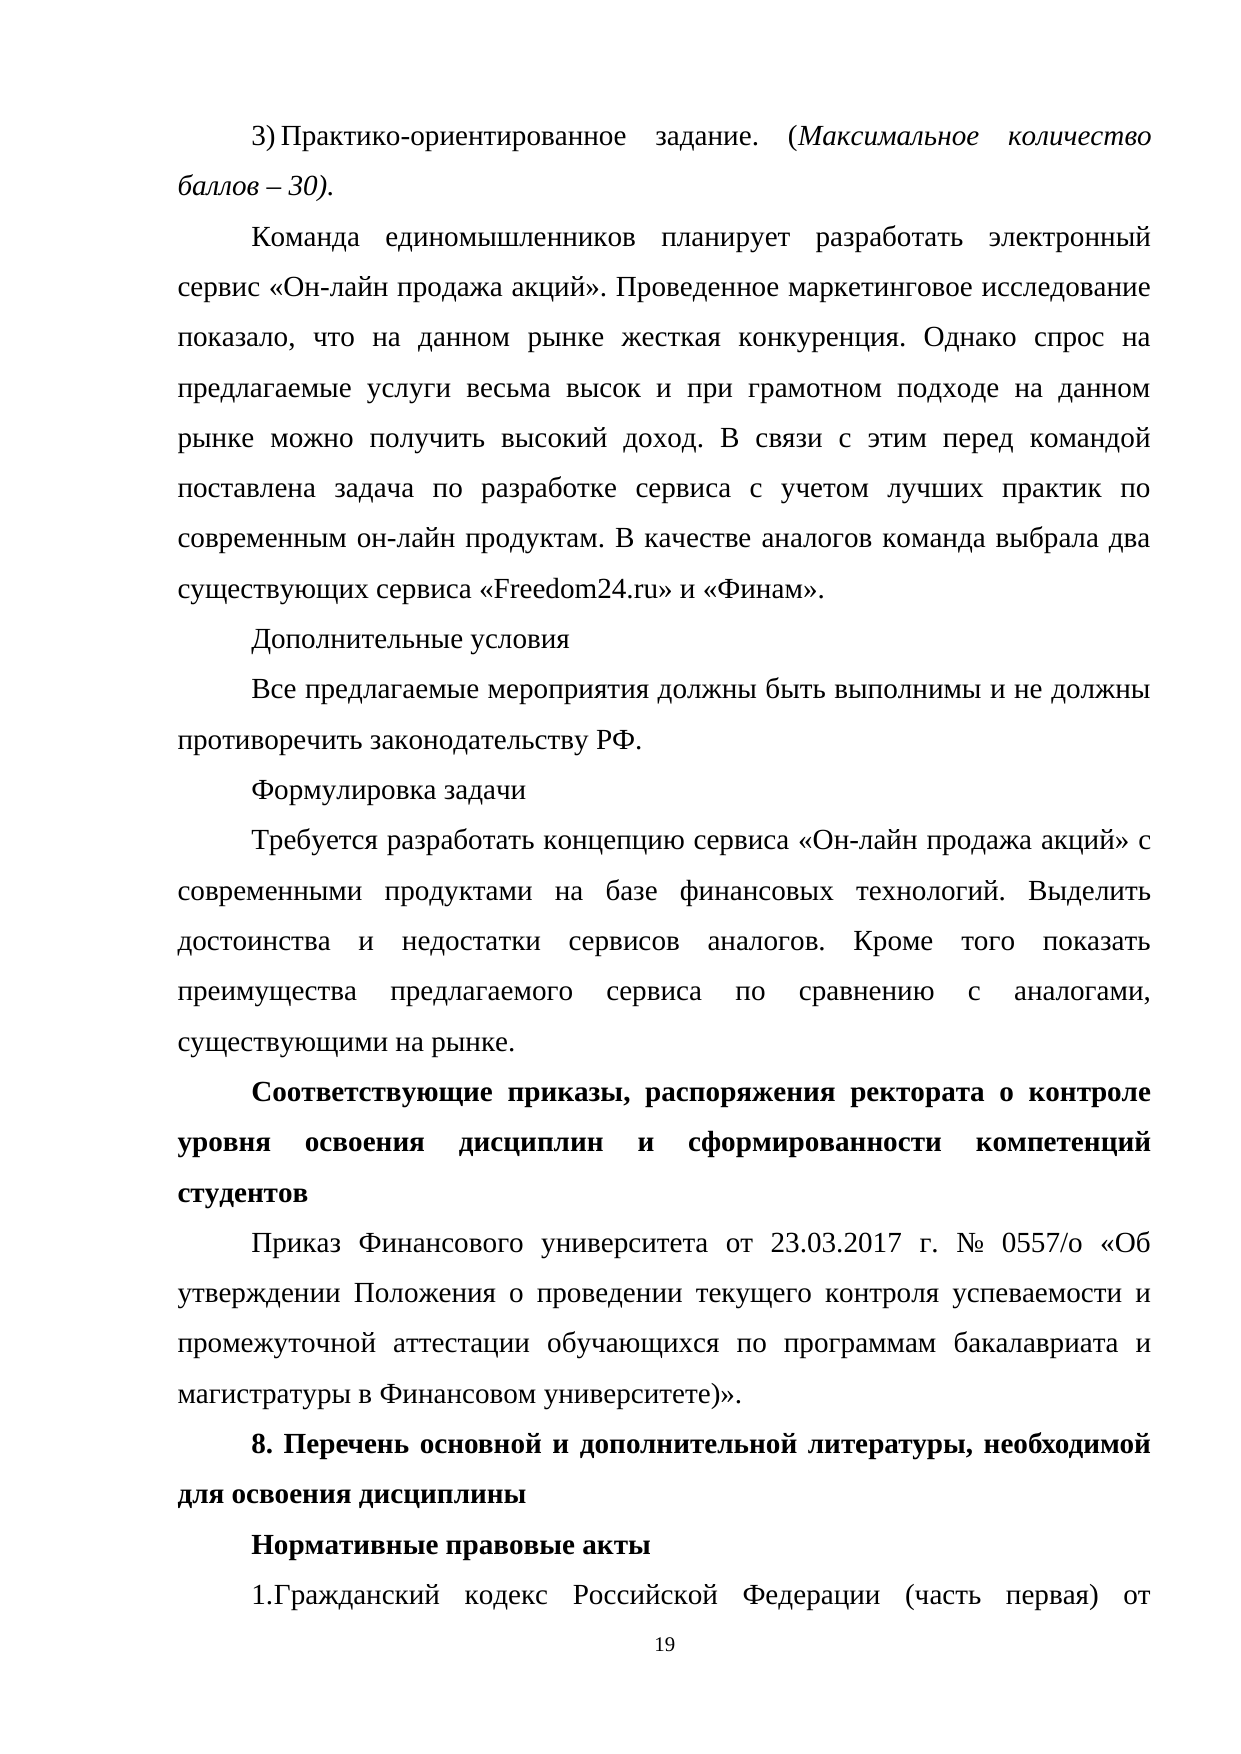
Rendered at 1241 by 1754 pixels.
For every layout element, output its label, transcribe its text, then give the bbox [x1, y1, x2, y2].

text Все предлагаемые мероприятия должны быть выполнимы и не должны противоречить законодательству РФ. [177, 672, 1152, 755]
list Практико-ориентированное задание. (Максимальное количество баллов – 30). [177, 118, 1152, 202]
text Требуется разработать концепцию сервиса «Он-лайн продажа акций» с современными продуктами на базе финансовых технологий. Выделить достоинства и недостатки сервисов аналогов. Кроме того показать преимущества предлагаемого сервиса по сравнению с аналогами, существующими на рынке. [177, 822, 1152, 1057]
text Нормативные правовые акты [177, 1527, 1152, 1560]
text 8. Перечень основной и дополнительной литературы, необходимой для освоения дисциплины [177, 1426, 1152, 1510]
text Дополнительные условия [177, 621, 1152, 655]
text Соответствующие приказы, распоряжения ректората о контроле уровня освоения дисциплин и сформированности компетенций студентов [177, 1074, 1152, 1208]
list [177, 1577, 1152, 1611]
text Команда единомышленников планирует разработать электронный сервис «Он-лайн продажа акций». Проведенное маркетинговое исследование показало, что на данном рынке жесткая конкуренция. Однако спрос на предлагаемые услуги весьма высок и при грамотном подходе на данном рынке можно получить высокий доход. В связи с этим перед командой поставлена задача по разработке сервиса с учетом лучших практик по современным он-лайн продуктам. В качестве аналогов команда выбрала два существующих сервиса «Freedom24.ru» и «Финам». [177, 219, 1152, 604]
text Формулировка задачи [177, 772, 1152, 806]
list Приказ Финансового университета от 23.03.2017 г. № 0557/о «Об утверждении Положения о проведении текущего контроля успеваемости и промежуточной аттестации обучающихся по программам бакалавриата и магистратуры в Финансовом университете)». [177, 1225, 1152, 1409]
